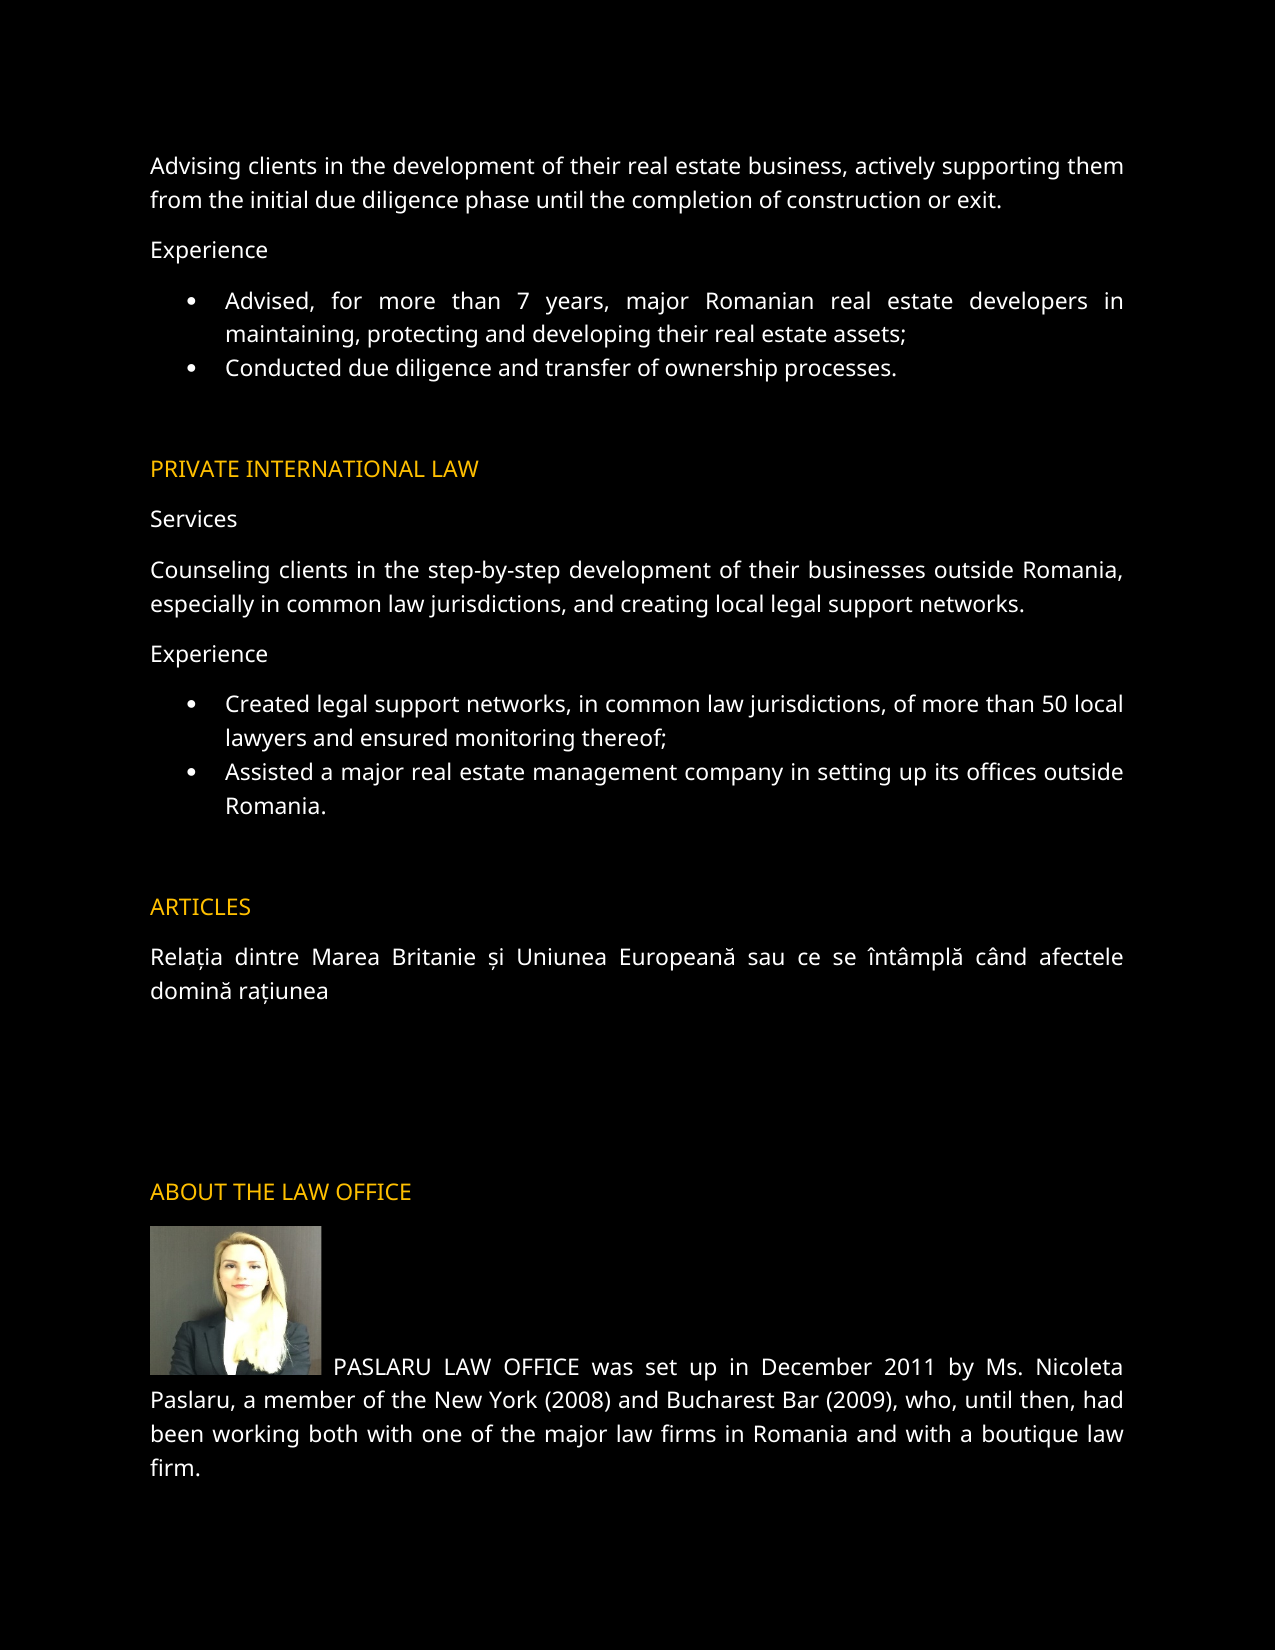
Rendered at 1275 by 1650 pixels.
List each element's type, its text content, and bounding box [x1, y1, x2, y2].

list Created legal support networks, in common law jurisdictions, of more than 50 local lawyers and ensured monitoring thereof; [187, 688, 1125, 753]
text PASLARU LAW OFFICE was set up in December 2011 by Ms. Nicoleta Paslaru, a member of the New York (2008) and Bucharest Bar (2009), who, until then, had been working both with one of the major law firms in Romania and with a boutique law firm. [150, 1227, 1125, 1483]
text PRIVATE INTERNATIONAL LAW [150, 453, 1125, 484]
list Assisted a major real estate management company in setting up its offices outside Romania. [187, 756, 1125, 821]
text ARTICLES [150, 890, 1125, 922]
text Services [150, 503, 1125, 534]
text Experience [150, 638, 1125, 669]
text Experience [150, 234, 1125, 265]
text Relația dintre Marea Britanie și Uniunea Europeană sau ce se întâmplă când afectele domină rațiunea [150, 941, 1125, 1006]
text Counseling clients in the step-by-step development of their businesses outside Romania, especially in common law jurisdictions, and creating local legal support networks. [150, 554, 1125, 619]
list Advised, for more than 7 years, major Romanian real estate developers in maintaining, protecting and developing their real estate assets; [187, 284, 1125, 349]
text ABOUT THE LAW OFFICE [150, 1176, 1125, 1207]
list Conducted due diligence and transfer of ownership processes. [187, 352, 1125, 383]
picture [150, 1226, 322, 1375]
text Advising clients in the development of their real estate business, actively supporting them from the initial due diligence phase until the completion of construction or exit. [150, 150, 1125, 215]
